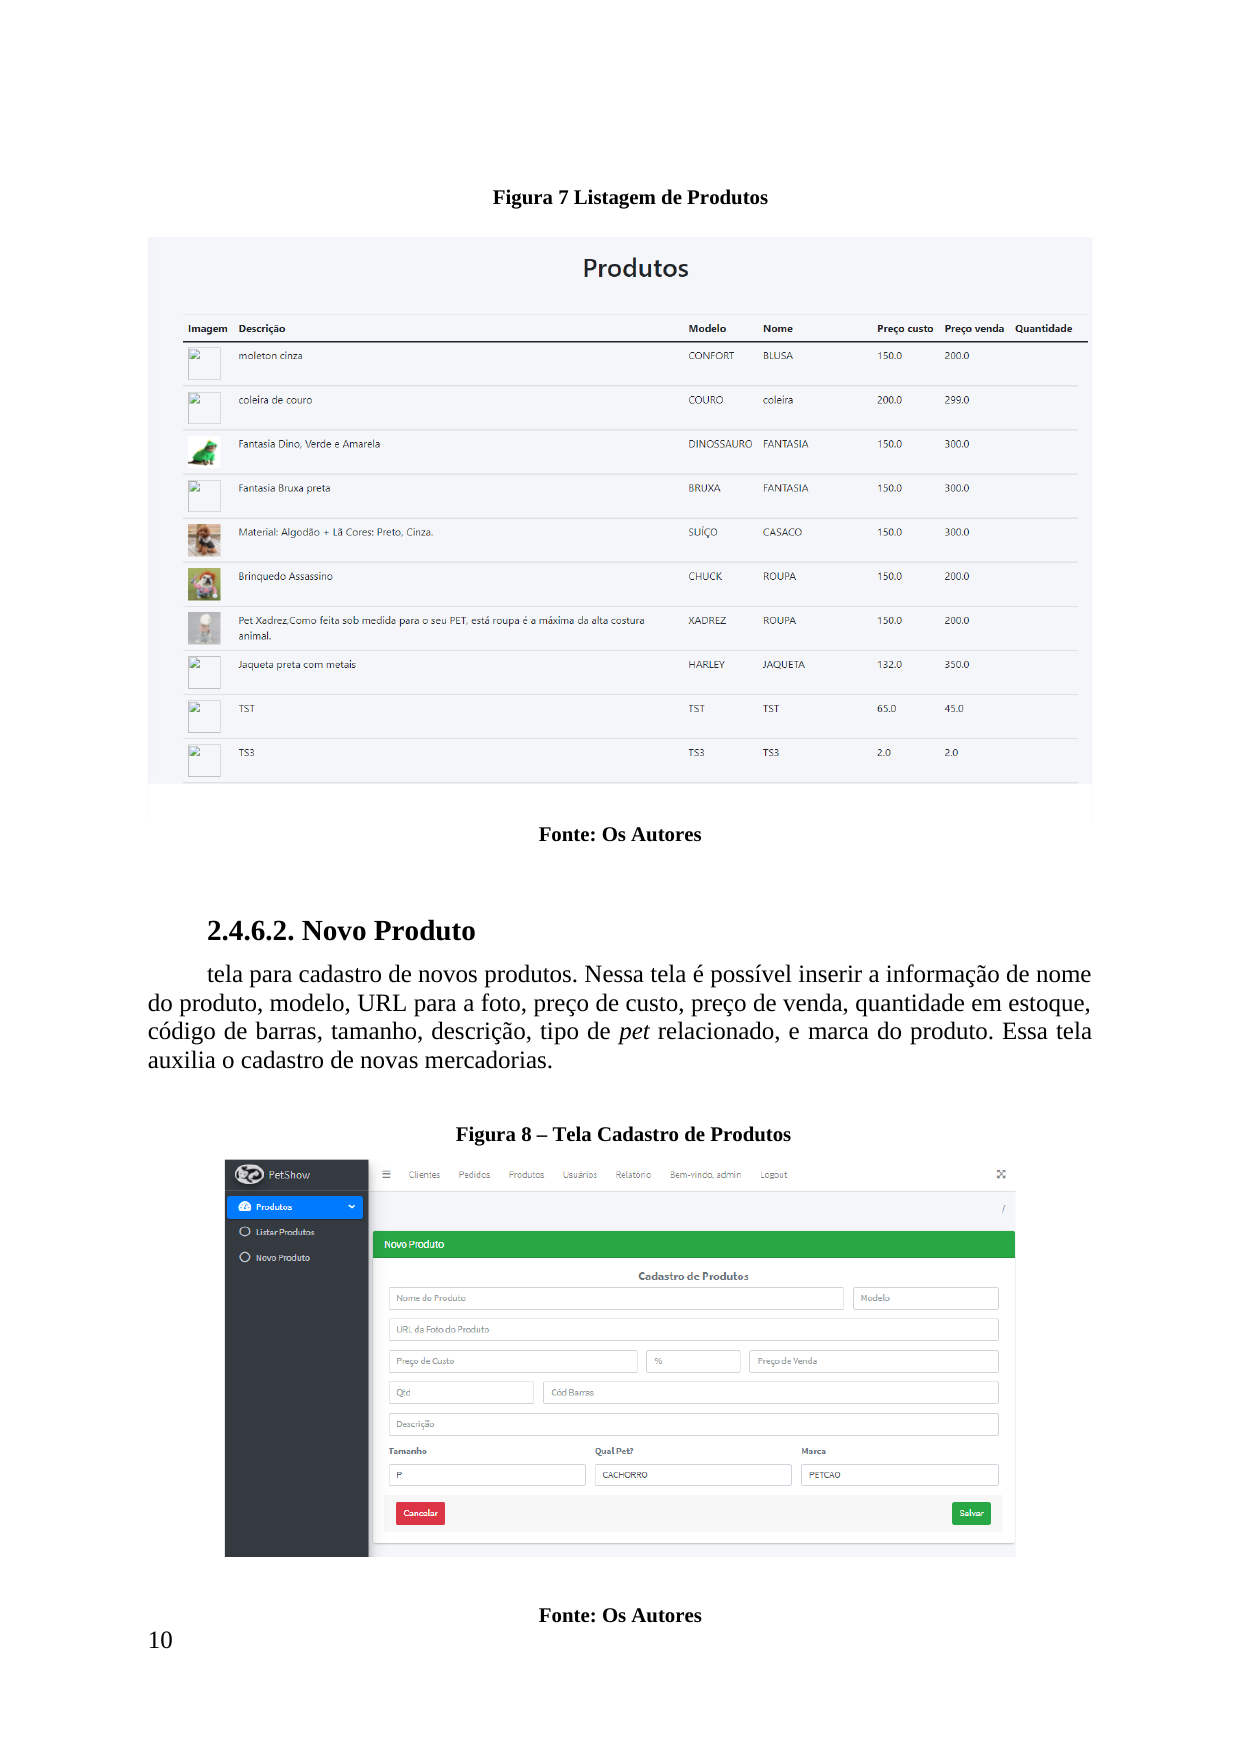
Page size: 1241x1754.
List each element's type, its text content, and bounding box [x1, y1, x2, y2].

text tela para cadastro de novos produtos. Nessa tela é possível inserir a informação de nome do produto, modelo, URL para a foto, preço de custo, preço de venda, quantidade em estoque, código de barras, tamanho, descrição, tipo de pet relacionado, e marca do produto. Essa tela auxilia o cadastro de novas mercadorias. [148, 959, 1092, 1074]
picture [147, 237, 1093, 783]
subtitle 2.4.6.2. Novo Produto [148, 913, 1092, 946]
picture [224, 1160, 1016, 1557]
